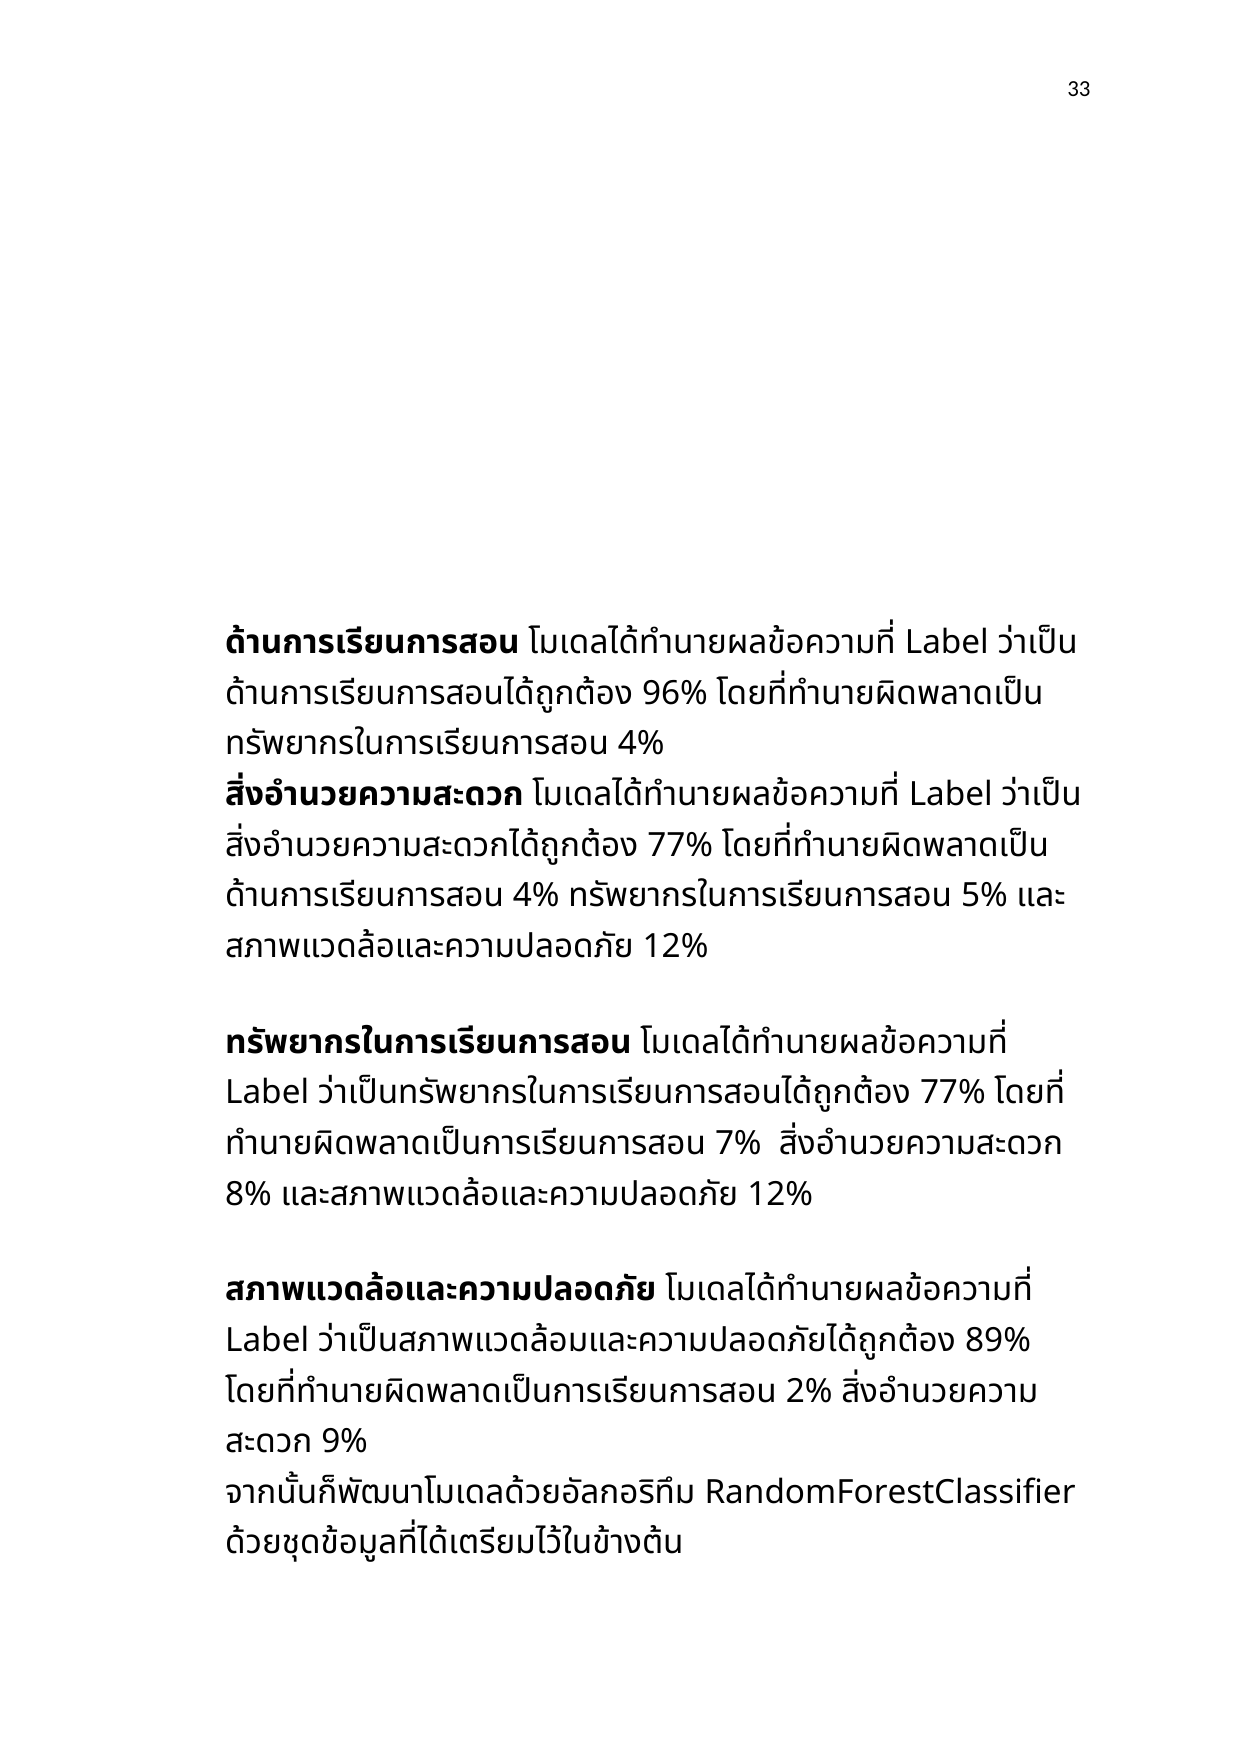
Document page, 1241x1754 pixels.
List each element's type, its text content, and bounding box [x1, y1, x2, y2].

text ด้านการเรียนการสอน โมเดลได้ทำนายผลข้อความที่ Label ว่าเป็นด้านการเรียนการสอนได้ถูกต้อง 96% โดยที่ทำนายผิดพลาดเป็นทรัพยากรในการเรียนการสอน 4% [225, 618, 1090, 770]
text จากนั้นก็พัฒนาโมเดลด้วยอัลกอริทึม RandomForestClassifier ด้วยชุดข้อมูลที่ได้เตรียมไว้ในข้างต้น [225, 1468, 1090, 1569]
text สิ่งอำนวยความสะดวก โมเดลได้ทำนายผลข้อความที่ Label ว่าเป็นสิ่งอำนวยความสะดวกได้ถูกต้อง 77% โดยที่ทำนายผิดพลาดเป็นด้านการเรียนการสอน 4% ทรัพยากรในการเรียนการสอน 5% และสภาพแวดล้อและความปลอดภัย 12% [225, 770, 1090, 972]
text สภาพแวดล้อและความปลอดภัย โมเดลได้ทำนายผลข้อความที่ Label ว่าเป็นสภาพแวดล้อมและความปลอดภัยได้ถูกต้อง 89% โดยที่ทำนายผิดพลาดเป็นการเรียนการสอน 2% สิ่งอำนวยความสะดวก 9% [225, 1265, 1090, 1468]
text ทรัพยากรในการเรียนการสอน โมเดลได้ทำนายผลข้อความที่ Label ว่าเป็นทรัพยากรในการเรียนการสอนได้ถูกต้อง 77% โดยที่ทำนายผิดพลาดเป็นการเรียนการสอน 7% สิ่งอำนวยความสะดวก 8% และสภาพแวดล้อและความปลอดภัย 12% [225, 1018, 1090, 1220]
